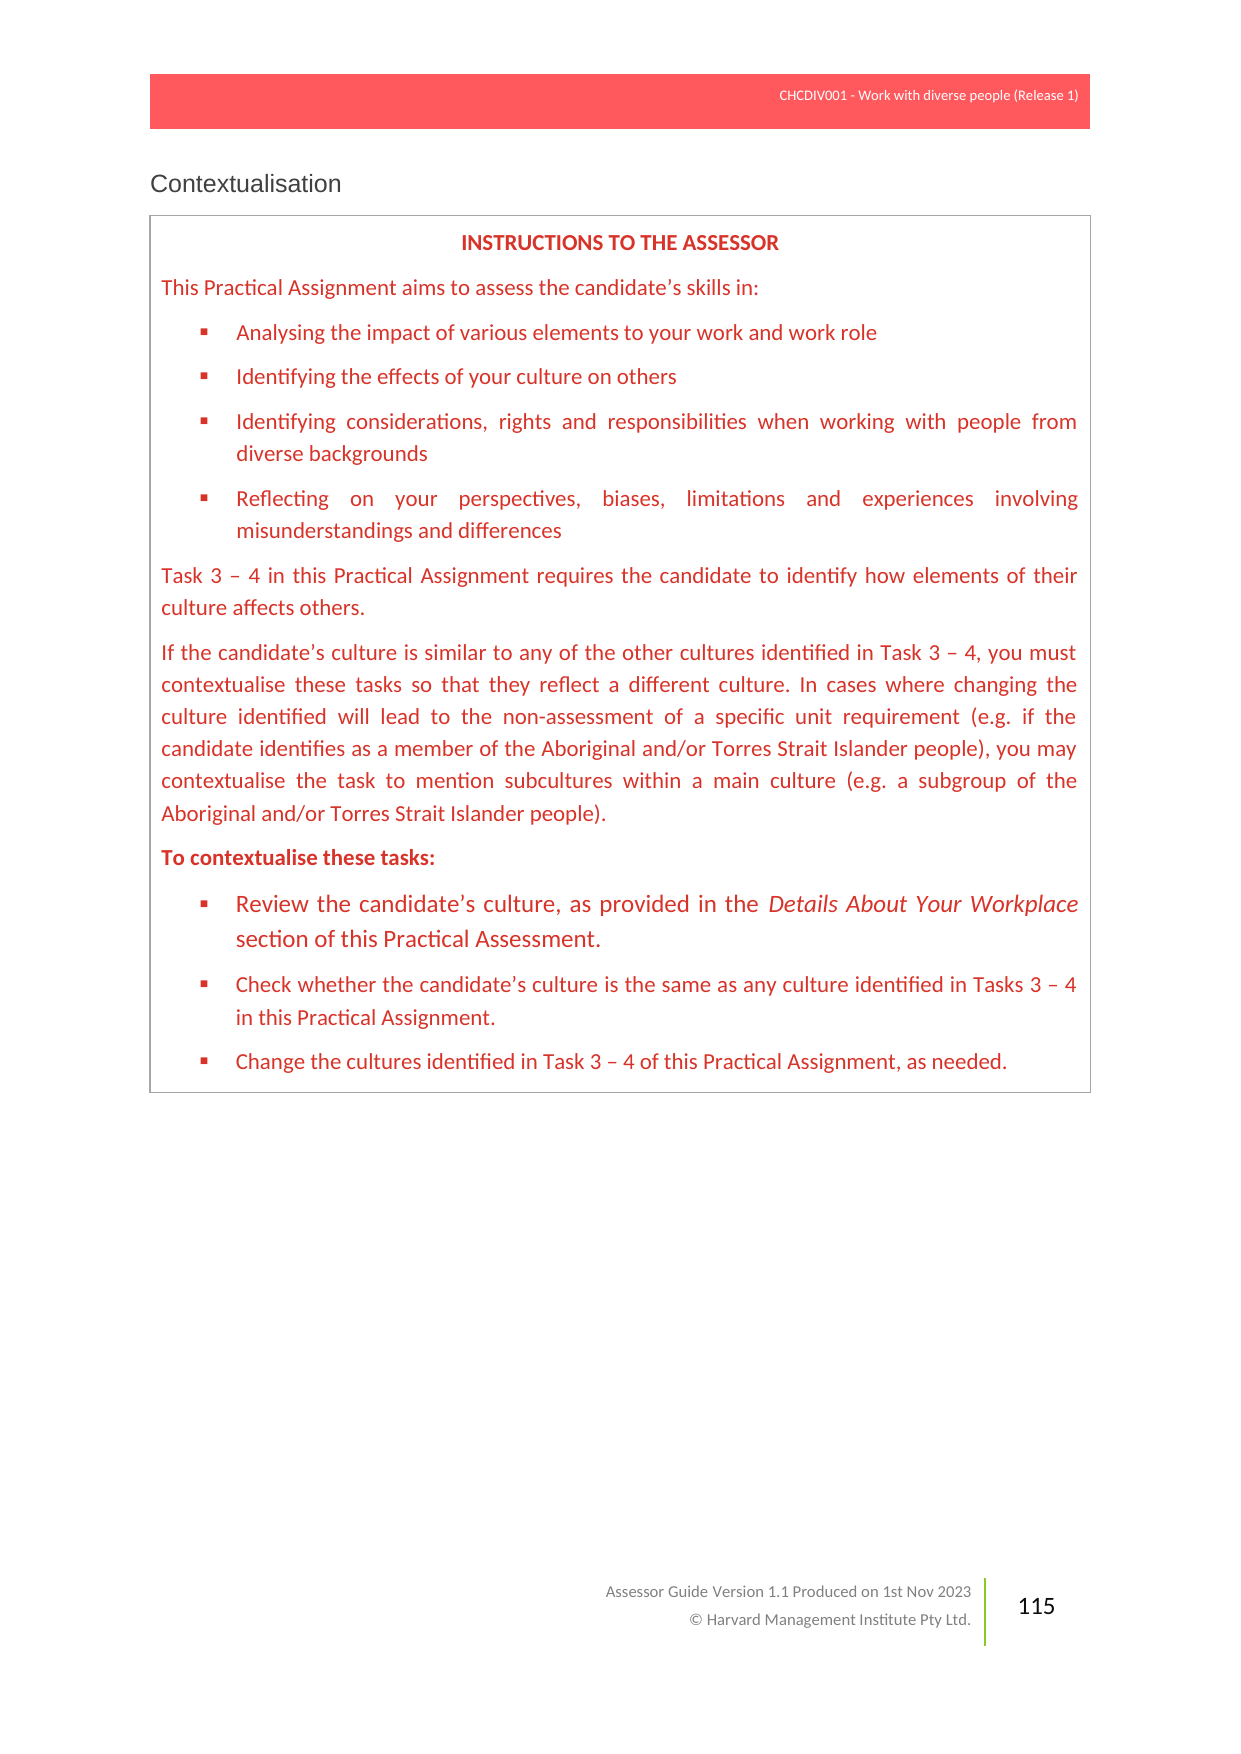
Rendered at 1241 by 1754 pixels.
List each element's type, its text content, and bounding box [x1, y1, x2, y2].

table_header INSTRUCTIONS TO THE ASSESSOR This Practical Assignment aims to assess the candidate’s skills in: Analysing the impact of various elements to your work and work role Identifying the effects of your culture on others Identifying considerations, rights and responsibilities when working with people from diverse backgrounds Reflecting on your perspectives, biases, limitations and experiences involving misunderstandings and differences Task 3 – 4 in this Practical Assignment requires the candidate to identify how elements of their culture affects others. If the candidate’s culture is similar to any of the other cultures identified in Task 3 – 4, you must contextualise these tasks so that they reflect a different culture. In cases where changing the culture identified will lead to the non-assessment of a specific unit requirement (e.g. if the candidate identifies as a member of the Aboriginal and/or Torres Strait Islander people), you may contextualise the task to mention subcultures within a main culture (e.g. a subgroup of the Aboriginal and/or Torres Strait Islander people). To contextualise these tasks: Review the candidate’s culture, as provided in the Details About Your Workplace section of this Practical Assessment. Check whether the candidate’s culture is the same as any culture identified in Tasks 3 – 4 in this Practical Assignment. Change the cultures identified in Task 3 – 4 of this Practical Assignment, as needed. [151, 216, 1090, 1092]
subtitle Contextualisation [150, 169, 1080, 198]
